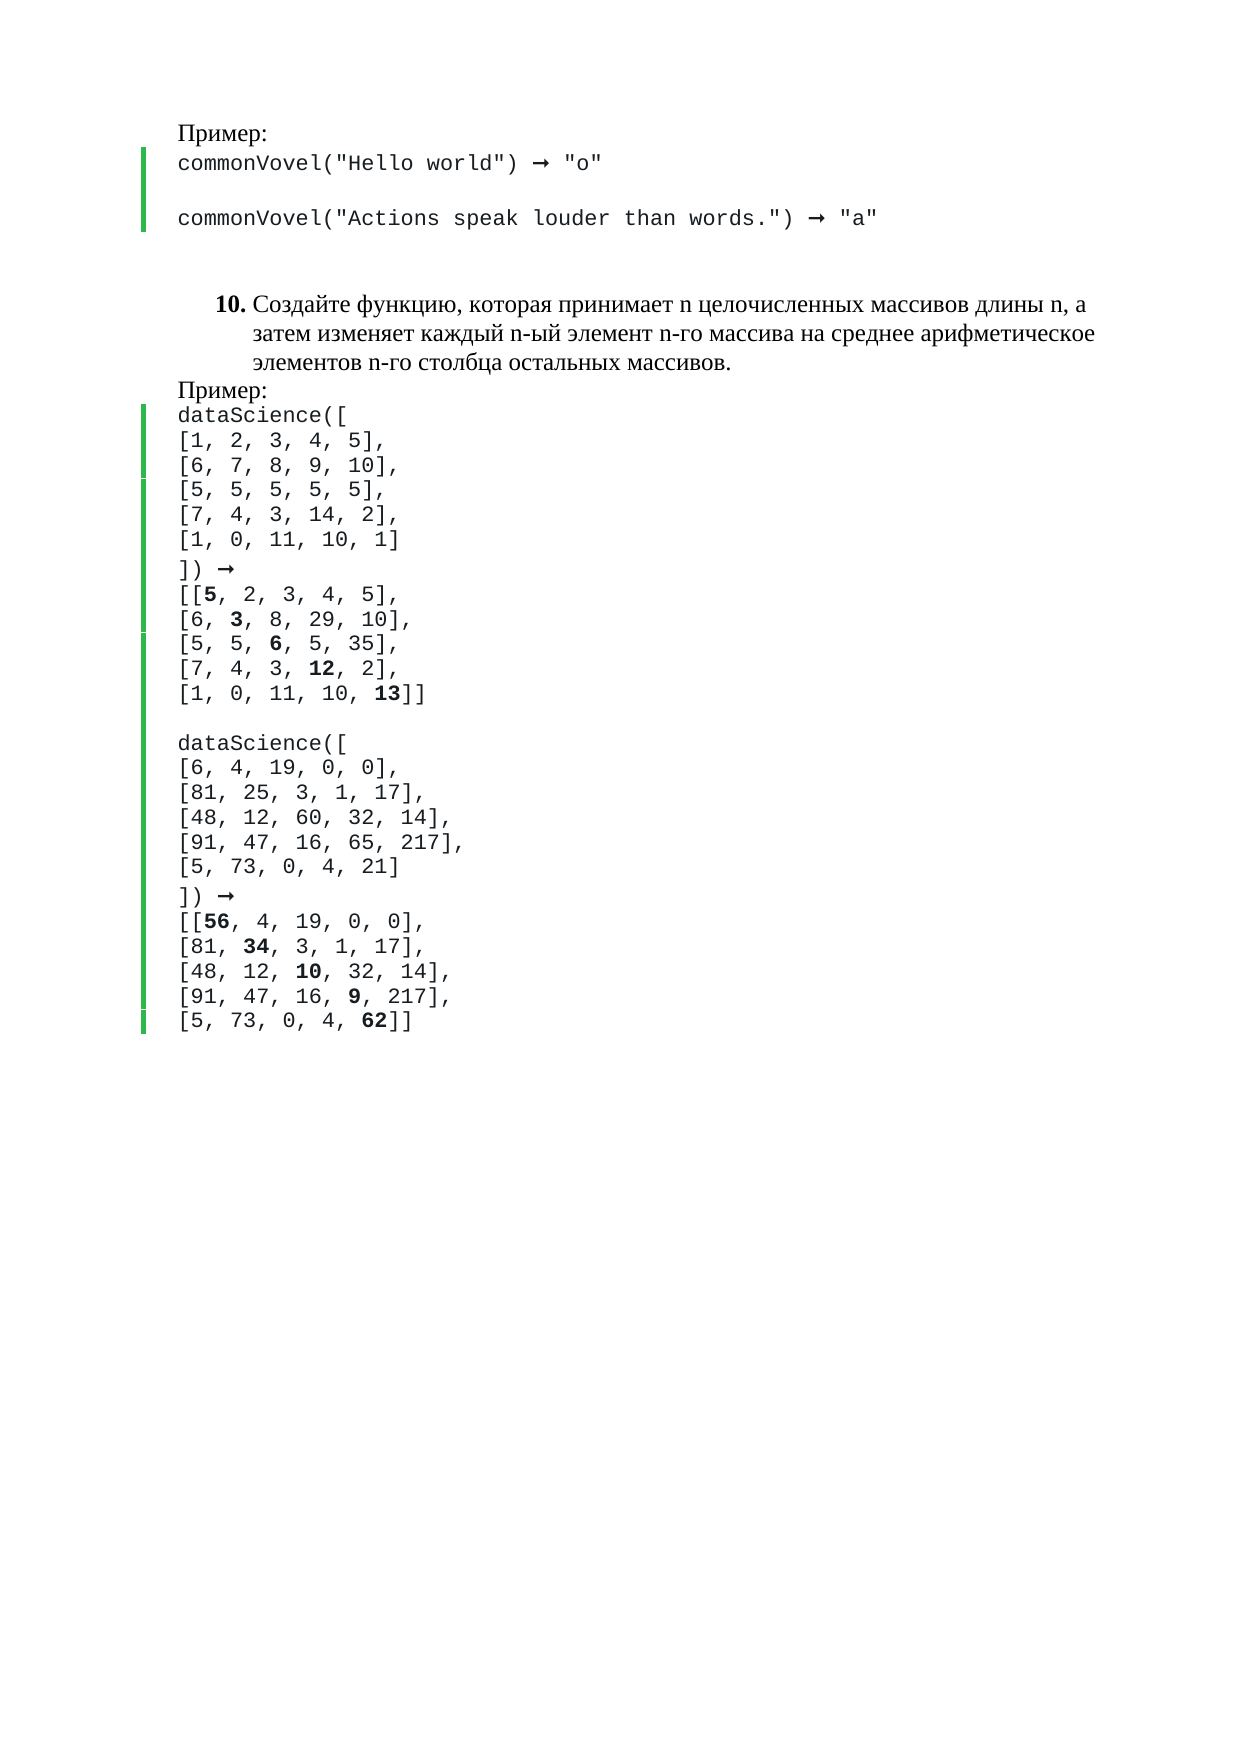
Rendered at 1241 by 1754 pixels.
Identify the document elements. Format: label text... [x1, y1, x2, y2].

text [5, 73, 0, 4, 62]] [177, 1009, 1152, 1034]
text [91, 47, 16, 9, 217], [177, 985, 1152, 1009]
text [1, 2, 3, 4, 5], [177, 429, 1152, 454]
text Пример: [177, 118, 1152, 147]
text [6, 7, 8, 9, 10], [177, 454, 1152, 478]
text [81, 34, 3, 1, 17], [177, 935, 1152, 960]
text [48, 12, 10, 32, 14], [177, 960, 1152, 985]
text [48, 12, 60, 32, 14], [177, 806, 1152, 831]
text [1, 0, 11, 10, 13]] [177, 682, 1152, 707]
text ]) ➞ [177, 880, 1152, 910]
text commonVovel("Hello world") ➞ "o" [177, 147, 1152, 177]
text [1, 0, 11, 10, 1] [177, 528, 1152, 553]
text dataScience([ [177, 404, 1152, 429]
text [81, 25, 3, 1, 17], [177, 781, 1152, 806]
text [5, 73, 0, 4, 21] [177, 856, 1152, 880]
text [6, 4, 19, 0, 0], [177, 756, 1152, 781]
text [91, 47, 16, 65, 217], [177, 831, 1152, 856]
text Пример: [177, 375, 1152, 404]
text [7, 4, 3, 14, 2], [177, 503, 1152, 528]
text [[5, 2, 3, 4, 5], [177, 583, 1152, 608]
text ]) ➞ [177, 553, 1152, 583]
text [6, 3, 8, 29, 10], [177, 608, 1152, 632]
text [7, 4, 3, 12, 2], [177, 657, 1152, 682]
text [[56, 4, 19, 0, 0], [177, 910, 1152, 935]
text commonVovel("Actions speak louder than words.") ➞ "a" [177, 202, 1152, 232]
text dataScience([ [177, 732, 1152, 756]
list Создайте функцию, которая принимает n целочисленных массивов длины n, а затем изменяет каждый n-ый элемент n-го массива на среднее арифметическое элементов n-го столбца остальных массивов. [215, 289, 1152, 375]
text [5, 5, 5, 5, 5], [177, 478, 1152, 503]
text [5, 5, 6, 5, 35], [177, 632, 1152, 657]
